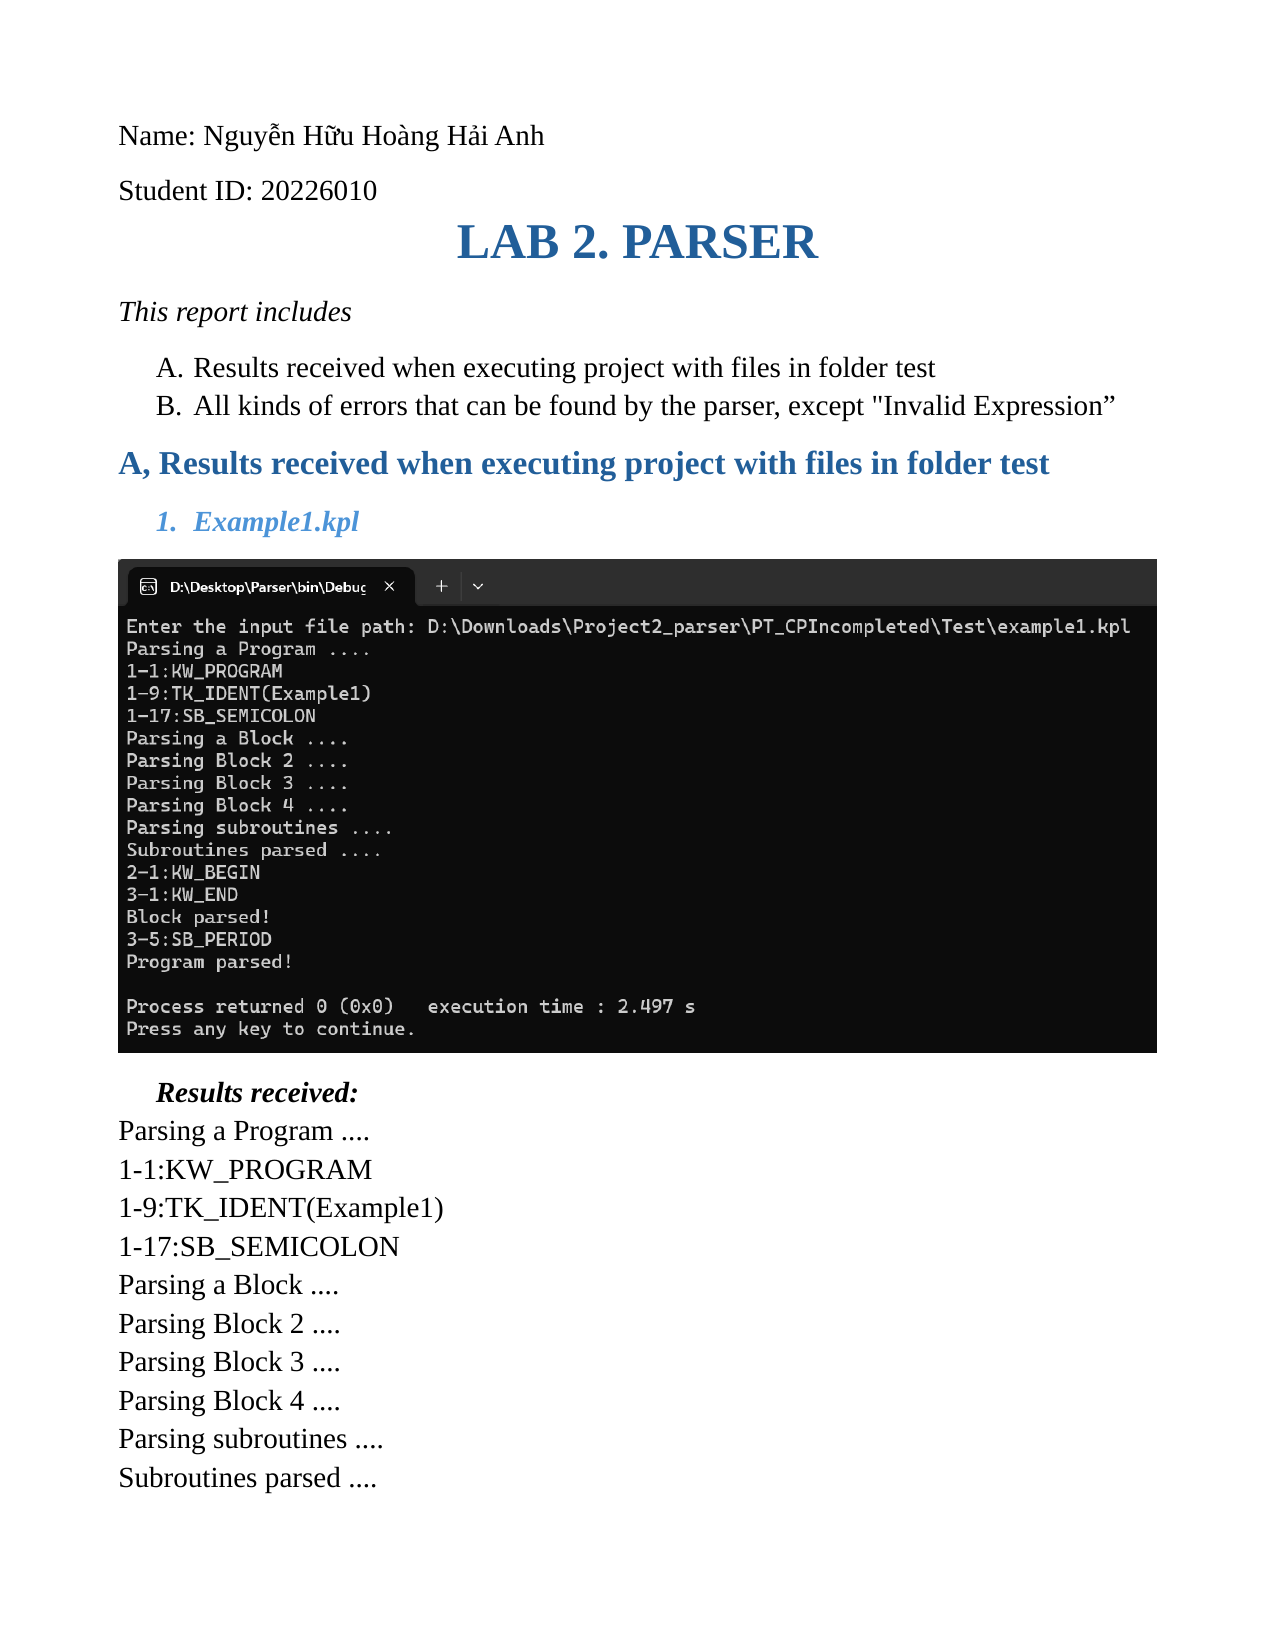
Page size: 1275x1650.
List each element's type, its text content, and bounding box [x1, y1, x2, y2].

text Parsing a Program .... [118, 1113, 1157, 1147]
text Name: Nguyễn Hữu Hoàng Hải Anh [118, 118, 1157, 152]
text Parsing subroutines .... [118, 1422, 1157, 1455]
text Results received: [156, 1075, 1157, 1108]
text Subroutines parsed .... [118, 1460, 1157, 1494]
list Example1.kpl [156, 504, 1157, 538]
text A, Results received when executing project with files in folder test [118, 443, 1157, 482]
text 1-1:KW_PROGRAM [118, 1152, 1157, 1185]
text This report includes [118, 294, 1157, 328]
list Results received when executing project with files in folder test [156, 350, 1157, 383]
text LAB 2. PARSER [118, 212, 1157, 269]
list All kind​s of errors that can be found by the parser, except "Invalid Expression” [156, 388, 1157, 422]
text Parsing a Block .... [118, 1267, 1157, 1301]
text Parsing Block 4 .... [118, 1383, 1157, 1417]
text 1-17:SB_SEMICOLON [118, 1229, 1157, 1262]
picture [118, 559, 1157, 1053]
text Student ID: 20226010 [118, 173, 1157, 207]
text Parsing Block 3 .... [118, 1344, 1157, 1378]
text Parsing Block 2 .... [118, 1306, 1157, 1339]
text 1-9:TK_IDENT(Example1) [118, 1190, 1157, 1224]
